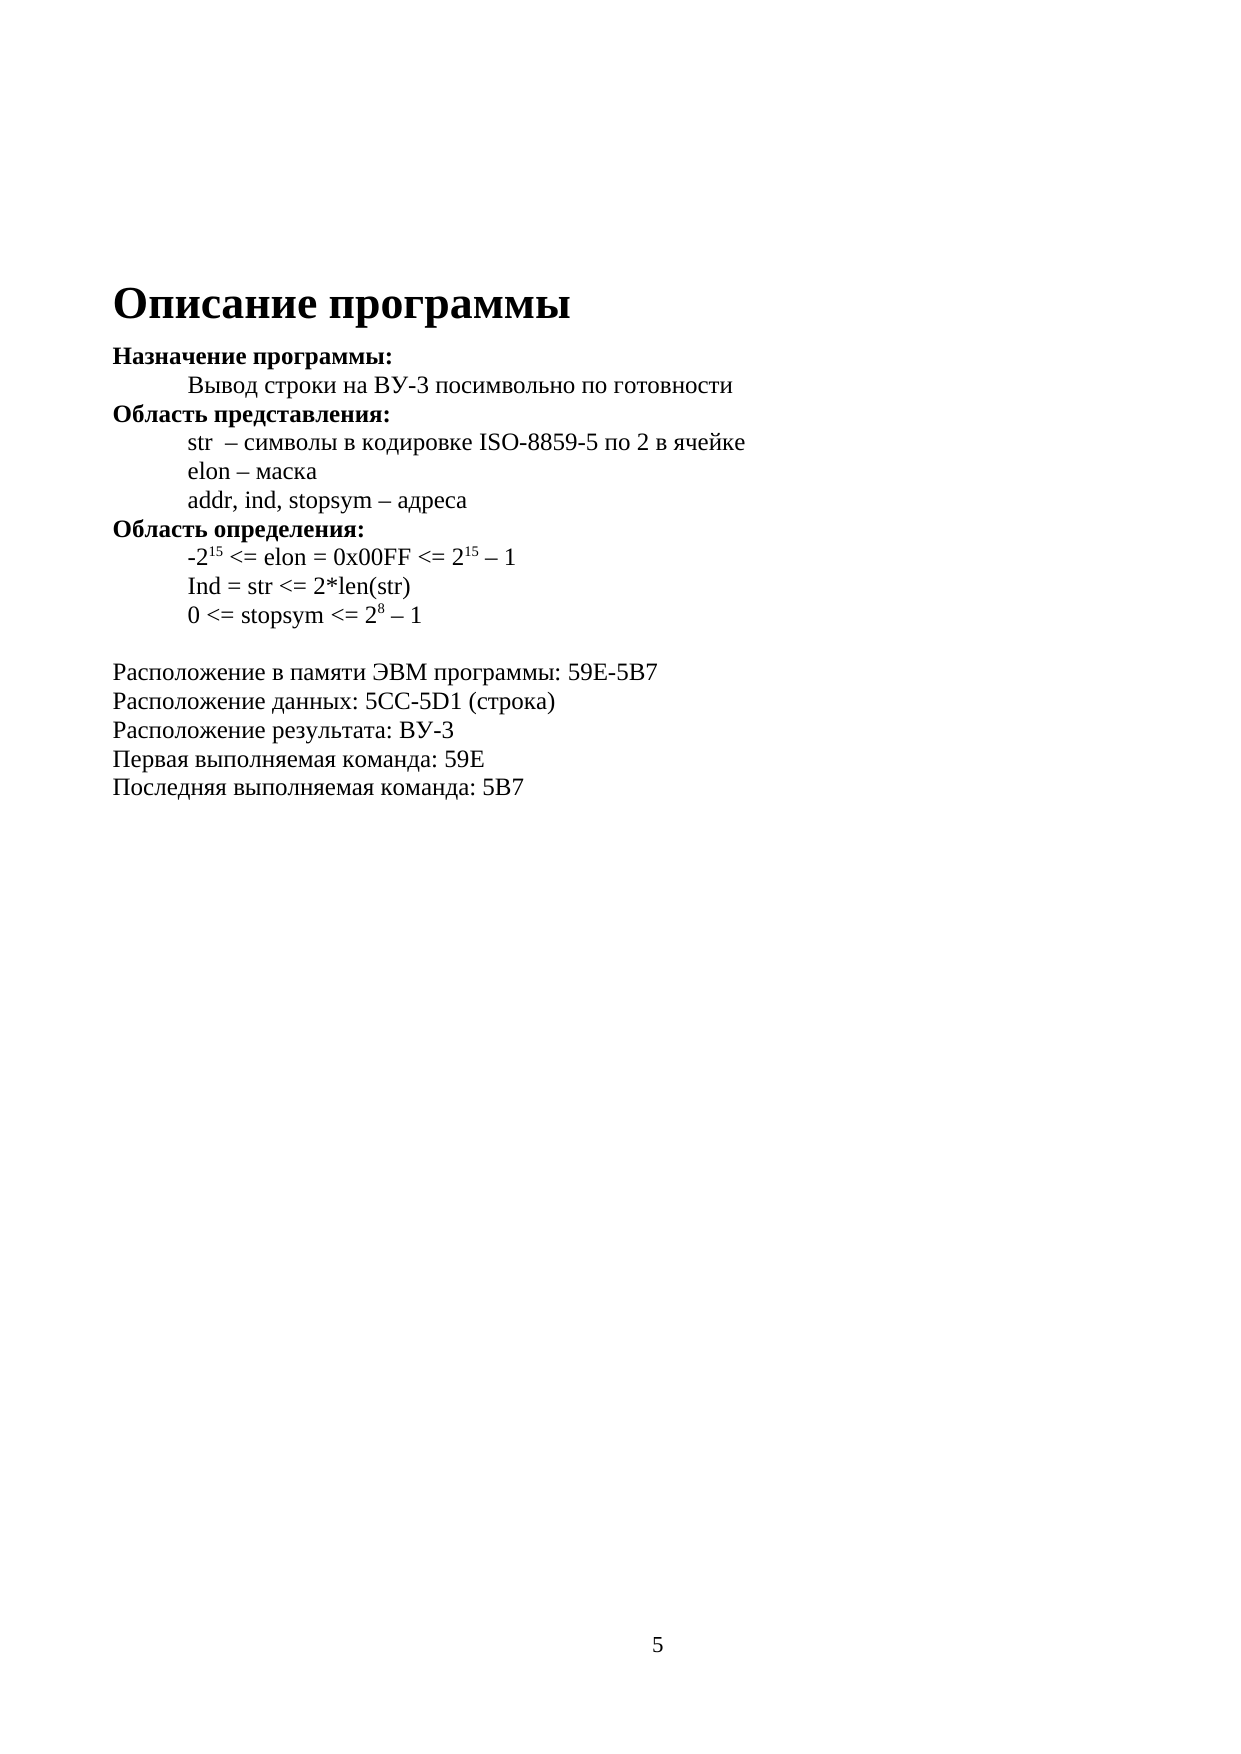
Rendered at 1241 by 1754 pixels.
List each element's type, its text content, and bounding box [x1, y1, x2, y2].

text Область определения: [112, 514, 1203, 542]
text str – символы в кодировке ISO-8859-5 по 2 в ячейке [112, 427, 1203, 456]
text Область представления: [112, 399, 1203, 427]
text elon – маска [112, 456, 1203, 485]
text 0 <= stopsym <= 28 – 1 [112, 600, 1203, 629]
text Первая выполняемая команда: 59E [112, 744, 1203, 772]
text Расположение данных: 5CC-5D1 (строка) [112, 686, 1203, 715]
text -215 <= elon = 0x00FF <= 215 – 1 [112, 542, 1203, 571]
text Расположение результата: ВУ-3 [112, 715, 1203, 744]
text Последняя выполняемая команда: 5B7 [112, 772, 1203, 801]
text Расположение в памяти ЭВМ программы: 59E-5B7 [112, 657, 1203, 686]
text addr, ind, stopsym – адреса [112, 485, 1203, 514]
text Назначение программы: [112, 341, 1203, 370]
text Ind = str <= 2*len(str) [112, 571, 1203, 600]
subtitle Описание программы [112, 275, 1203, 328]
text Вывод строки на ВУ-3 посимвольно по готовности [112, 370, 1203, 399]
